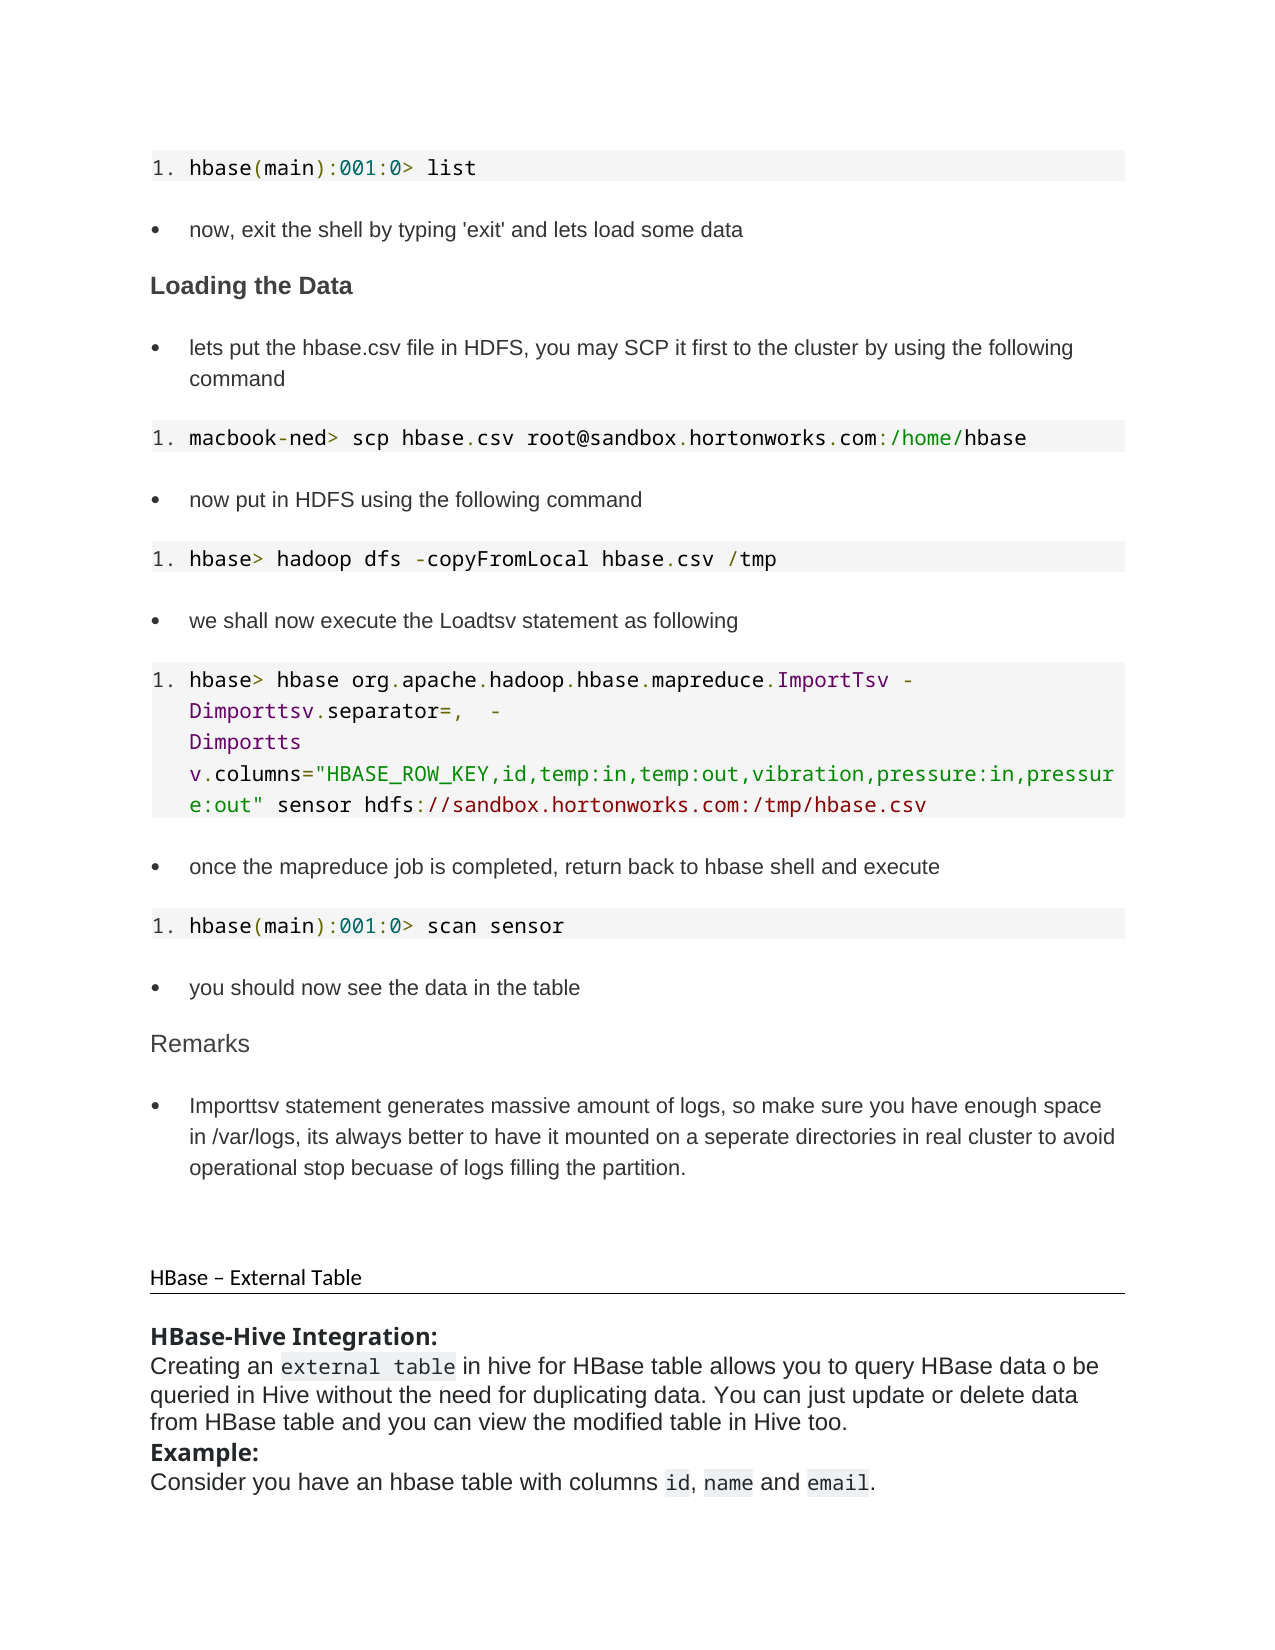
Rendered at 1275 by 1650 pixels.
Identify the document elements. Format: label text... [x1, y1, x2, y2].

list hbase> hadoop dfs -copyFromLocal hbase.csv /tmp [152, 541, 1125, 572]
list now put in HDFS using the following command [152, 481, 1125, 512]
list hbase> hbase org.apache.hadoop.hbase.mapreduce.ImportTsv -Dimporttsv.separator=, -Dimporttsv.columns="HBASE_ROW_KEY,id,temp:in,temp:out,vibration,pressure:in,pressure:out" sensor hdfs://sandbox.hortonworks.com:/tmp/hbase.csv [152, 662, 1125, 818]
list now, exit the shell by typing 'exit' and lets load some data [152, 210, 1125, 242]
list lets put the hbase.csv file in HDFS, you may SCP it first to the cluster by using the following command [152, 329, 1125, 391]
list hbase(main):001:0> list [152, 150, 1125, 181]
text Remarks [150, 1029, 1125, 1057]
list you should now see the data in the table [152, 968, 1125, 999]
list hbase(main):001:0> scan sensor [152, 908, 1125, 939]
list once the mapreduce job is completed, return back to hbase shell and execute [152, 847, 1125, 879]
list macbook-ned> scp hbase.csv root@sandbox.hortonworks.com:/home/hbase [152, 420, 1125, 452]
text Consider you have an hbase table with columns id, name and email. [150, 1468, 1125, 1497]
list Importtsv statement generates massive amount of logs, so make sure you have enough space in /var/logs, its always better to have it mounted on a seperate directories in real cluster to avoid operational stop becuase of logs filling the partition. [152, 1087, 1125, 1180]
text Example: [150, 1436, 1125, 1468]
text HBase-Hive Integration: [150, 1319, 1125, 1352]
text Creating an external table in hive for HBase table allows you to query HBase data o be queried in Hive without the need for duplicating data. You can just update or delete data from HBase table and you can view the modified table in Hive too. [150, 1352, 1125, 1436]
text HBase – External Table [150, 1263, 1125, 1293]
text Loading the Data [150, 271, 1125, 299]
list we shall now execute the Loadtsv statement as following [152, 602, 1125, 633]
